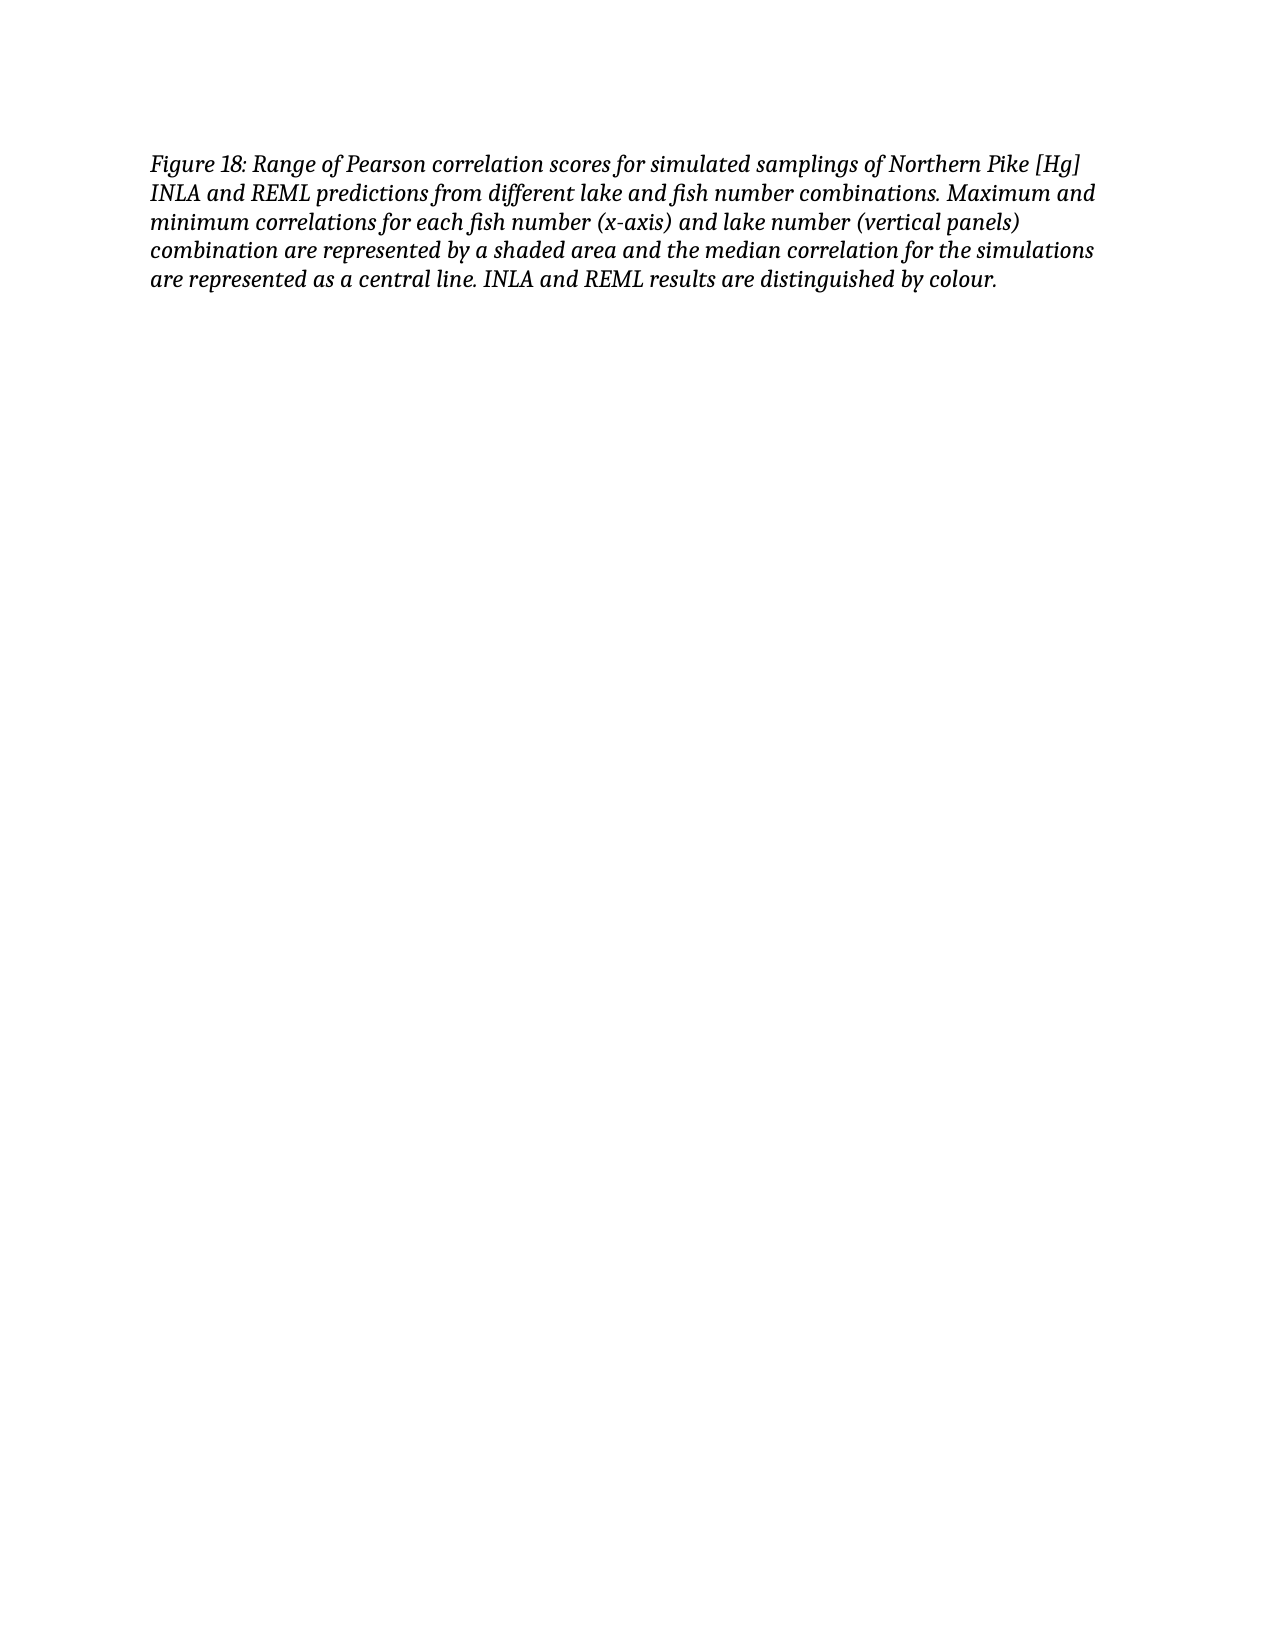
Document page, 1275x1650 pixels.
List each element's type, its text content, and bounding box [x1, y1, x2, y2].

text Figure 18: Range of Pearson correlation scores for simulated samplings of Northern Pike [Hg] INLA and REML predictions from different lake and fish number combinations. Maximum and minimum correlations for each fish number (x-axis) and lake number (vertical panels) combination are represented by a shaded area and the median correlation for the simulations are represented as a central line. INLA and REML results are distinguished by colour. [150, 150, 1125, 294]
